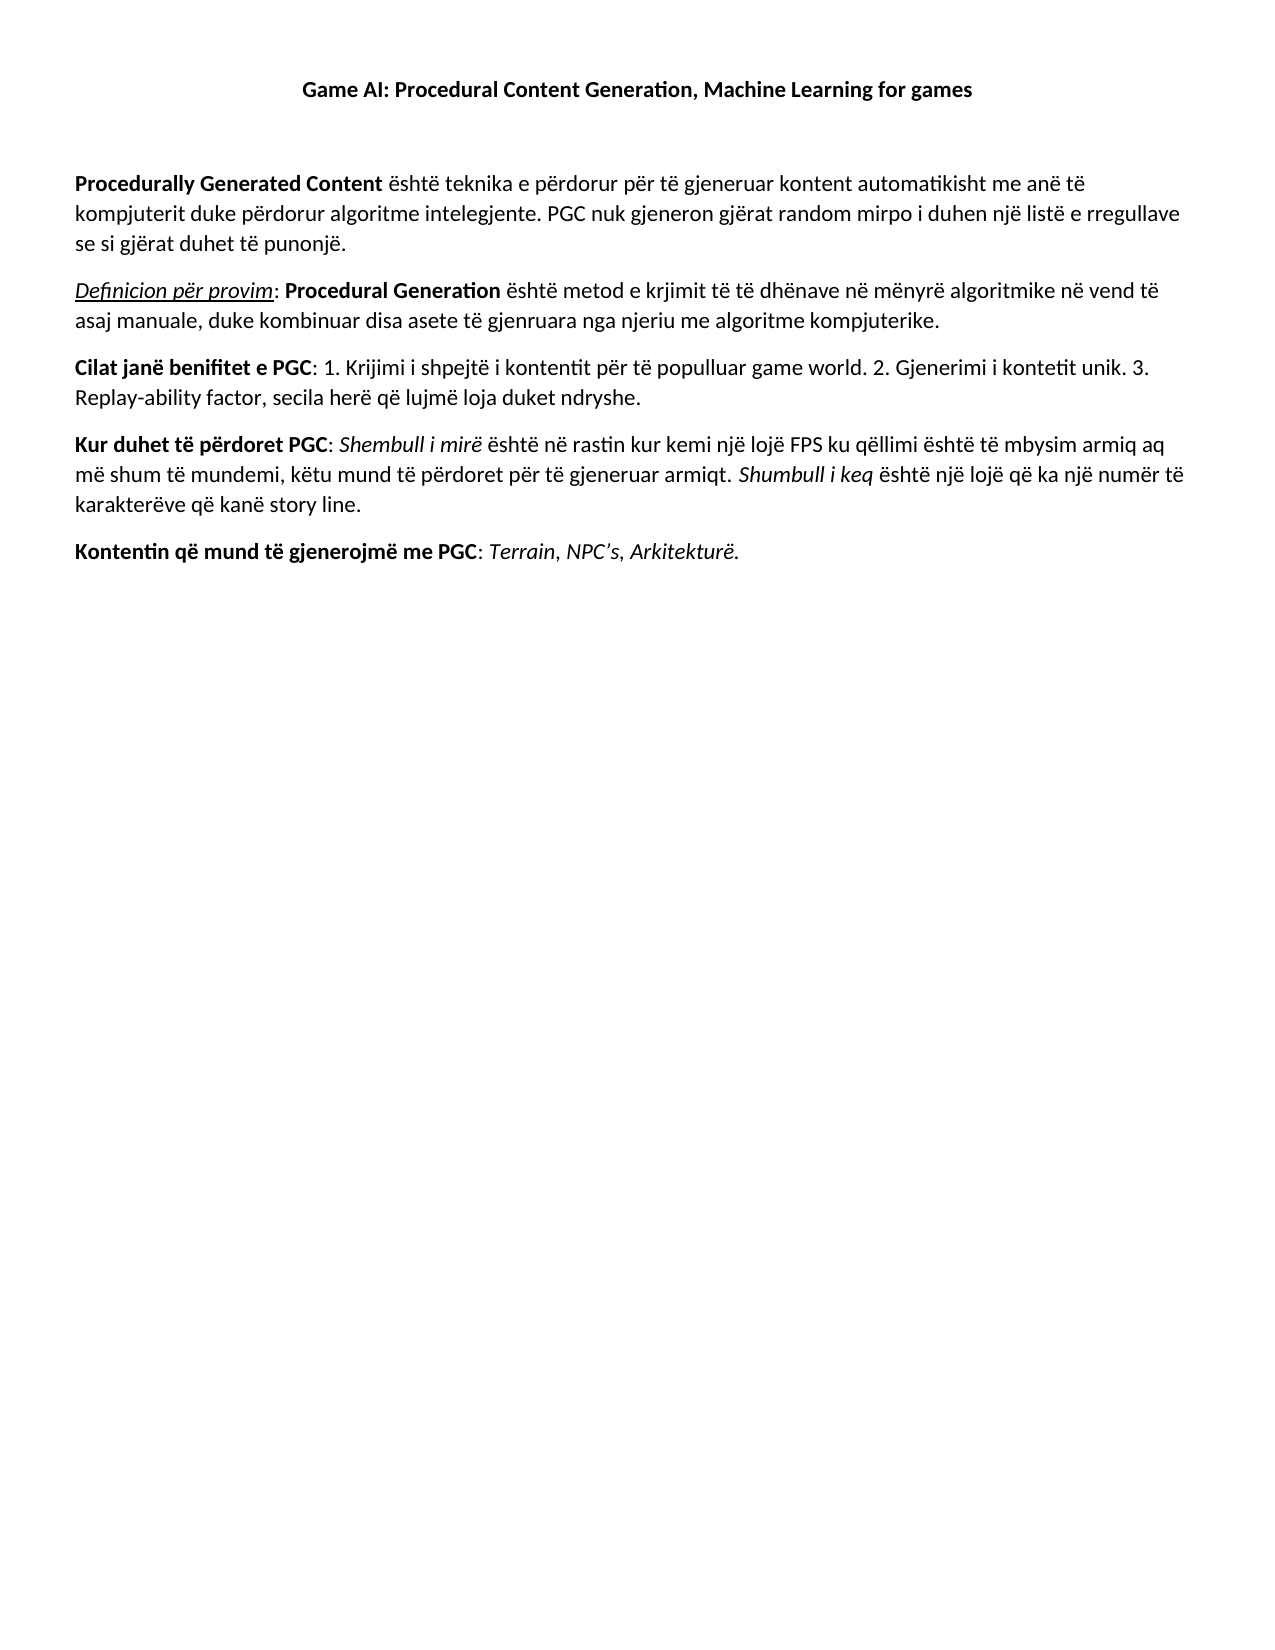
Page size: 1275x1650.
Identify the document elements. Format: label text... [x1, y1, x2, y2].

text Procedurally Generated Content është teknika e përdorur për të gjeneruar kontent automatikisht me anë të kompjuterit duke përdorur algoritme intelegjente. PGC nuk gjeneron gjërat random mirpo i duhen një listë e rregullave se si gjërat duhet të punonjë. [75, 169, 1200, 257]
text Cilat janë benifitet e PGC: 1. Krijimi i shpejtë i kontentit për të populluar game world. 2. Gjenerimi i kontetit unik. 3. Replay-ability factor, secila herë që lujmë loja duket ndryshe. [75, 353, 1200, 411]
text Kontentin që mund të gjenerojmë me PGC: Terrain, NPC’s, Arkitekturë. [75, 537, 1200, 566]
text Game AI: Procedural Content Generation, Machine Learning for games [75, 75, 1200, 103]
text Kur duhet të përdoret PGC: Shembull i mirë është në rastin kur kemi një lojë FPS ku qëllimi është të mbysim armiq aq më shum të mundemi, këtu mund të përdoret për të gjeneruar armiqt. Shumbull i keq është një lojë që ka një numër të karakterëve që kanë story line. [75, 430, 1200, 519]
text Definicion për provim: Procedural Generation është metod e krjimit të të dhënave në mënyrë algoritmike në vend të asaj manuale, duke kombinuar disa asete të gjenruara nga njeriu me algoritme kompjuterike. [75, 276, 1200, 334]
